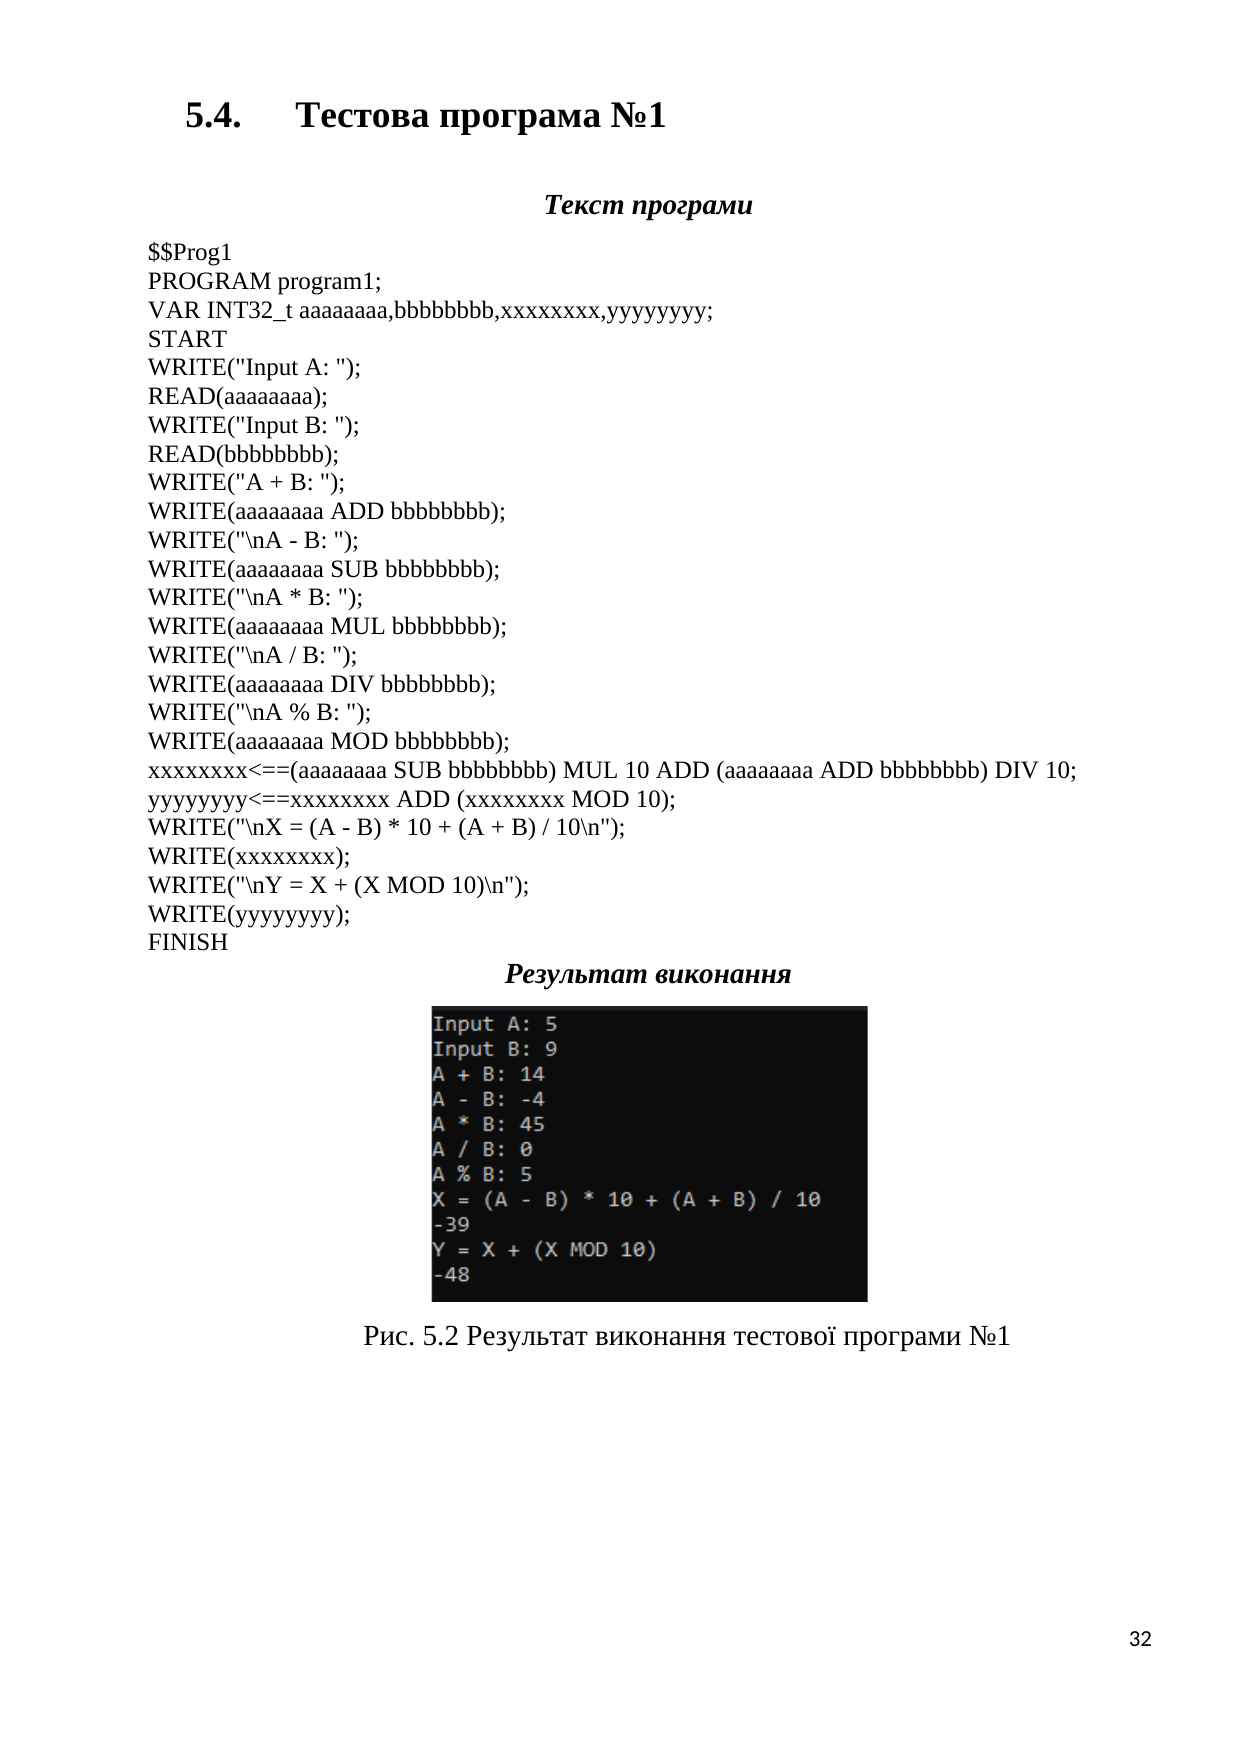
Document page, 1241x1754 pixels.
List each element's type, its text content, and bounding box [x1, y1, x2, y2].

text xxxxxxxx<==(aaaaaaaa SUB bbbbbbbb) MUL 10 ADD (aaaaaaaa ADD bbbbbbbb) DIV 10; [148, 755, 1152, 784]
text WRITE(aaaaaaaa MOD bbbbbbbb); [148, 726, 1152, 755]
text WRITE("\nX = (A - B) * 10 + (A + B) / 10\n"); [148, 812, 1152, 841]
text WRITE(aaaaaaaa SUB bbbbbbbb); [148, 554, 1152, 582]
text WRITE(aaaaaaaa ADD bbbbbbbb); [148, 496, 1152, 525]
text Рис. 5.2 Результат виконання тестової програми №1 [223, 1318, 1152, 1352]
text FINISH [148, 927, 1152, 956]
text READ(bbbbbbbb); [148, 439, 1152, 467]
text WRITE("\nA * B: "); [148, 582, 1152, 611]
text WRITE("Input B: "); [148, 410, 1152, 439]
text $$Prog1 [148, 237, 1152, 266]
text READ(aaaaaaaa); [148, 381, 1152, 410]
text WRITE(aaaaaaaa MUL bbbbbbbb); [148, 611, 1152, 640]
text WRITE("\nA % B: "); [148, 697, 1152, 726]
text PROGRAM program1; [148, 266, 1152, 295]
text VAR INT32_t aaaaaaaa,bbbbbbbb,xxxxxxxx,yyyyyyyy; [148, 295, 1152, 324]
text WRITE("A + B: "); [148, 467, 1152, 496]
text Результат виконання [148, 956, 1152, 990]
picture [431, 1006, 868, 1302]
text WRITE(xxxxxxxx); [148, 841, 1152, 870]
text WRITE(yyyyyyyy); [148, 899, 1152, 927]
text START [148, 324, 1152, 352]
text yyyyyyyy<==xxxxxxxx ADD (xxxxxxxx MOD 10); [148, 784, 1152, 812]
text WRITE("\nA / B: "); [148, 640, 1152, 669]
text WRITE("Input A: "); [148, 352, 1152, 381]
text WRITE("\nA - B: "); [148, 525, 1152, 554]
text Тестова програма №1 [185, 93, 1152, 136]
text Текст програми [148, 187, 1152, 221]
text WRITE(aaaaaaaa DIV bbbbbbbb); [148, 669, 1152, 697]
text WRITE("\nY = X + (X MOD 10)\n"); [148, 870, 1152, 899]
